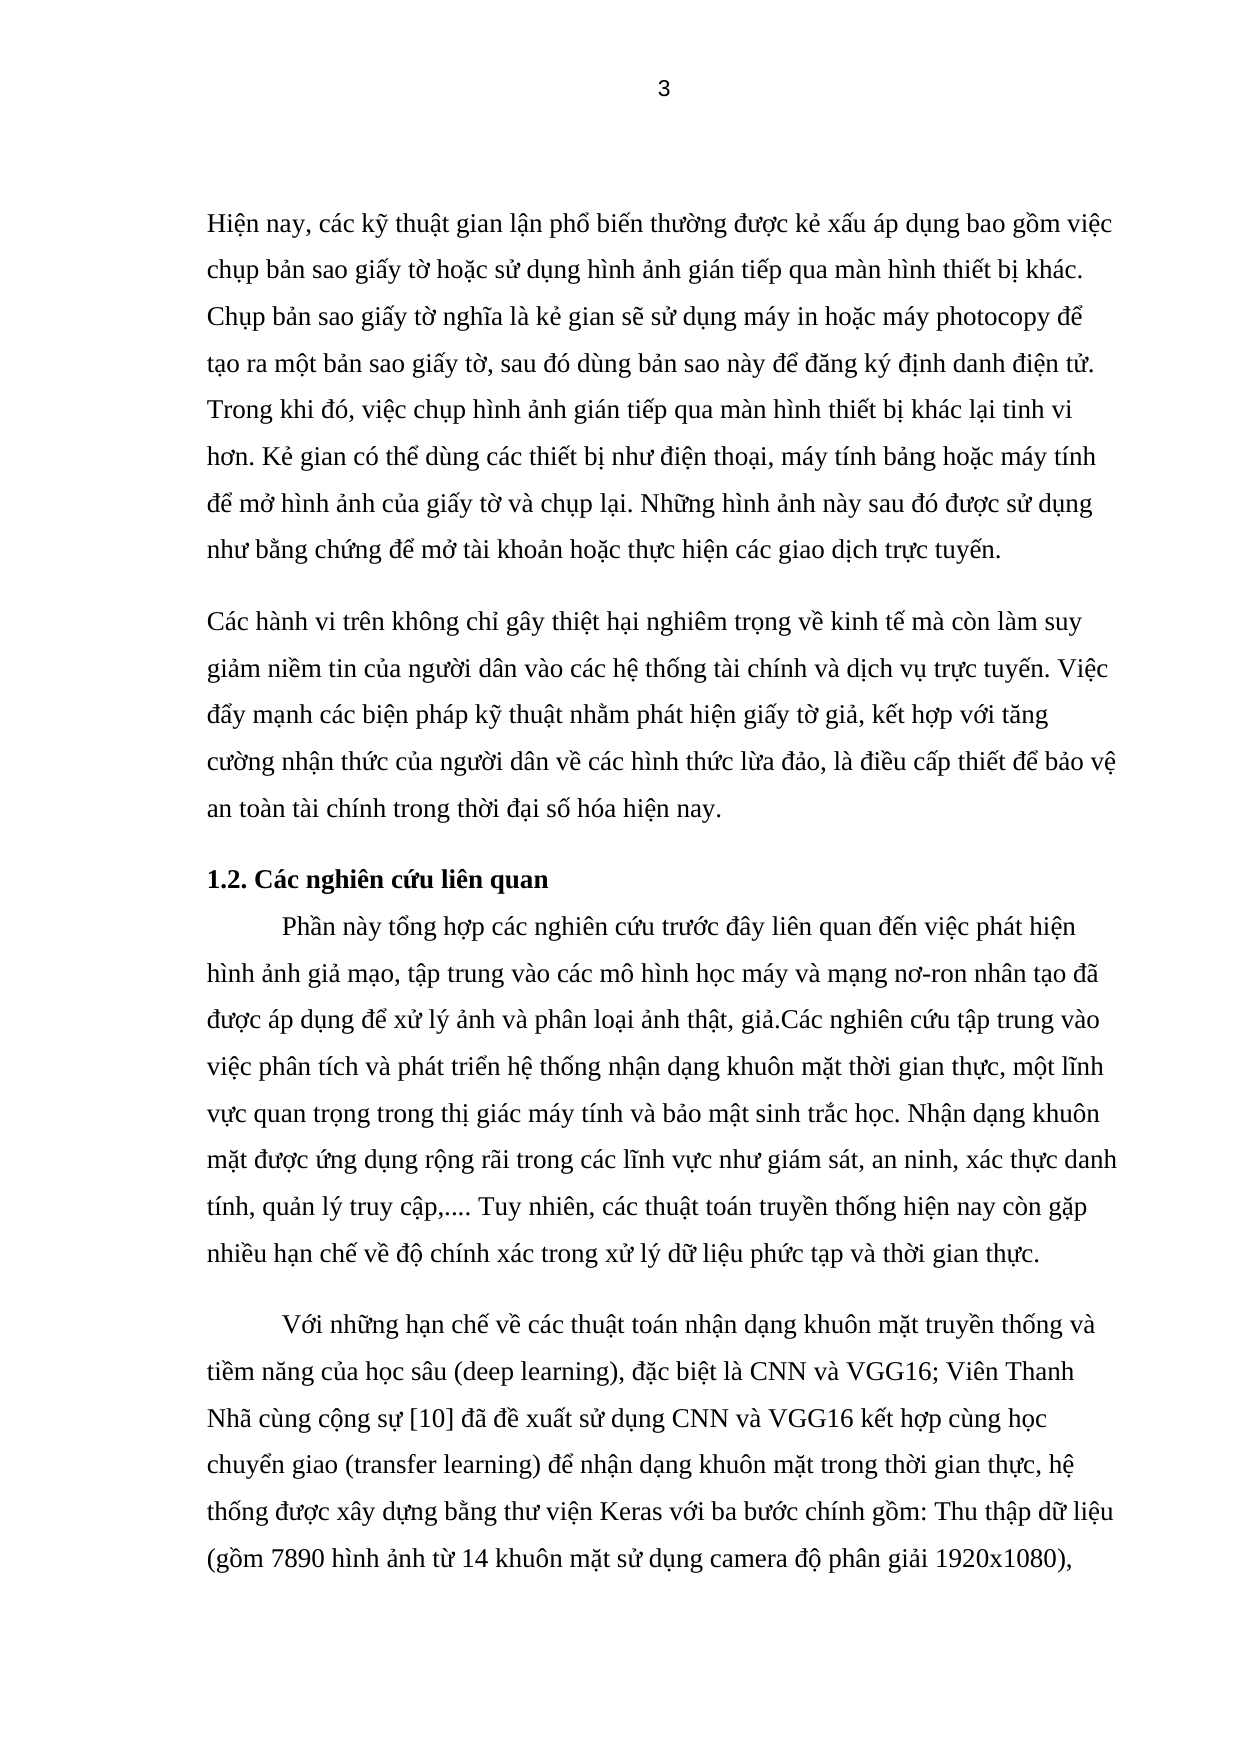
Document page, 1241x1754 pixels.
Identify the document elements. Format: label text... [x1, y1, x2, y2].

text 1.2. Các nghiên cứu liên quan Phần này tổng hợp các nghiên cứu trước đây liên quan đến việc phát hiện hình ảnh giả mạo, tập trung vào các mô hình học máy và mạng nơ-ron nhân tạo đã được áp dụng để xử lý ảnh và phân loại ảnh thật, giả.Các nghiên cứu tập trung vào việc phân tích và phát triển hệ thống nhận dạng khuôn mặt thời gian thực, một lĩnh vực quan trọng trong thị giác máy tính và bảo mật sinh trắc học. Nhận dạng khuôn mặt được ứng dụng rộng rãi trong các lĩnh vực như giám sát, an ninh, xác thực danh tính, quản lý truy cập,.... Tuy nhiên, các thuật toán truyền thống hiện nay còn gặp nhiều hạn chế về độ chính xác trong xử lý dữ liệu phức tạp và thời gian thực. [207, 863, 1121, 1268]
text Hiện nay, các kỹ thuật gian lận phổ biến thường được kẻ xấu áp dụng bao gồm việc chụp bản sao giấy tờ hoặc sử dụng hình ảnh gián tiếp qua màn hình thiết bị khác. Chụp bản sao giấy tờ nghĩa là kẻ gian sẽ sử dụng máy in hoặc máy photocopy để tạo ra một bản sao giấy tờ, sau đó dùng bản sao này để đăng ký định danh điện tử. Trong khi đó, việc chụp hình ảnh gián tiếp qua màn hình thiết bị khác lại tinh vi hơn. Kẻ gian có thể dùng các thiết bị như điện thoại, máy tính bảng hoặc máy tính để mở hình ảnh của giấy tờ và chụp lại. Những hình ảnh này sau đó được sử dụng như bằng chứng để mở tài khoản hoặc thực hiện các giao dịch trực tuyến. [207, 207, 1121, 564]
text Các hành vi trên không chỉ gây thiệt hại nghiêm trọng về kinh tế mà còn làm suy giảm niềm tin của người dân vào các hệ thống tài chính và dịch vụ trực tuyến. Việc đẩy mạnh các biện pháp kỹ thuật nhằm phát hiện giấy tờ giả, kết hợp với tăng cường nhận thức của người dân về các hình thức lừa đảo, là điều cấp thiết để bảo vệ an toàn tài chính trong thời đại số hóa hiện nay. [207, 605, 1121, 823]
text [207, 1308, 1121, 1573]
